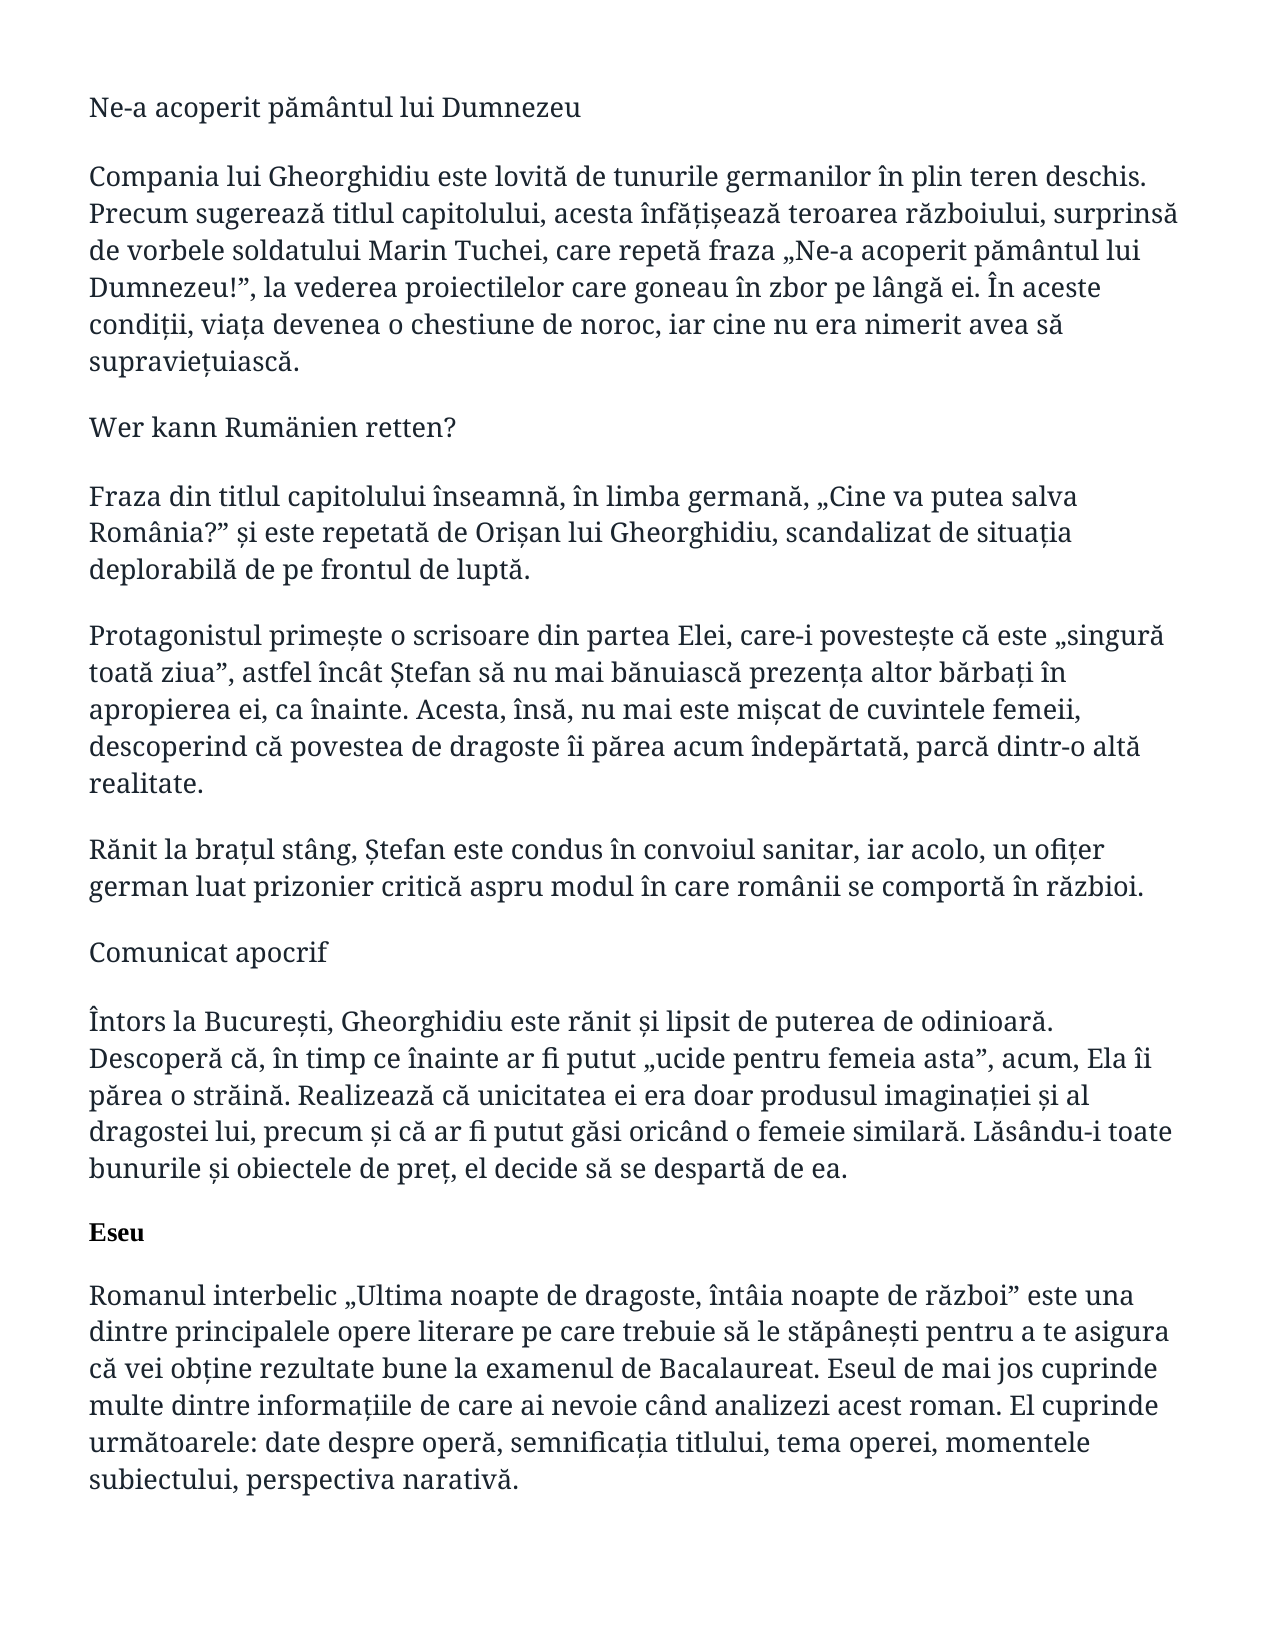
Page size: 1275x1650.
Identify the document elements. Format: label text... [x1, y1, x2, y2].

subtitle Comunicat apocrif [89, 933, 1186, 970]
text Fraza din titlul capitolului înseamnă, în limba germană, „Cine va putea salva România?” și este repetată de Orișan lui Gheorghidiu, scandalizat de situația deplorabilă de pe frontul de luptă. [89, 477, 1186, 588]
subtitle Ne-a acoperit pământul lui Dumnezeu [89, 89, 1186, 126]
text Romanul interbelic „Ultima noapte de dragoste, întâia noapte de război” este una dintre principalele opere literare pe care trebuie să le stăpânești pentru a te asigura că vei obține rezultate bune la examenul de Bacalaureat. Eseul de mai jos cuprinde multe dintre informațiile de care ai nevoie când analizezi acest roman. El cuprinde următoarele: date despre operă, semnificația titlului, tema operei, momentele subiectului, perspectiva narativă. [89, 1276, 1186, 1497]
text Rănit la brațul stâng, Ștefan este condus în convoiul sanitar, iar acolo, un ofițer german luat prizonier critică aspru modul în care românii se comportă în răzbioi. [89, 830, 1186, 904]
text Compania lui Gheorghidiu este lovită de tunurile germanilor în plin teren deschis. Precum sugerează titlul capitolului, acesta înfățișează teroarea războiului, surprinsă de vorbele soldatului Marin Tuchei, care repetă fraza „Ne-a acoperit pământul lui Dumnezeu!”, la vederea proiectilelor care goneau în zbor pe lângă ei. În aceste condiții, viața devenea o chestiune de noroc, iar cine nu era nimerit avea să supraviețuiască. [89, 158, 1186, 379]
text Întors la București, Gheorghidiu este rănit și lipsit de puterea de odinioară. Descoperă că, în timp ce înainte ar fi putut „ucide pentru femeia asta”, acum, Ela îi părea o străină. Realizează că unicitatea ei era doar produsul imaginației și al dragostei lui, precum și că ar fi putut găsi oricând o femeie similară. Lăsându-i toate bunurile și obiectele de preț, el decide să se despartă de ea. [89, 1002, 1186, 1187]
subtitle Eseu [89, 1216, 1186, 1247]
text Protagonistul primește o scrisoare din partea Elei, care-i povestește că este „singură toată ziua”, astfel încât Ștefan să nu mai bănuiască prezența altor bărbați în apropierea ei, ca înainte. Acesta, însă, nu mai este mișcat de cuvintele femeii, descoperind că povestea de dragoste îi părea acum îndepărtată, parcă dintr-o altă realitate. [89, 617, 1186, 801]
subtitle Wer kann Rumänien retten? [89, 408, 1186, 445]
